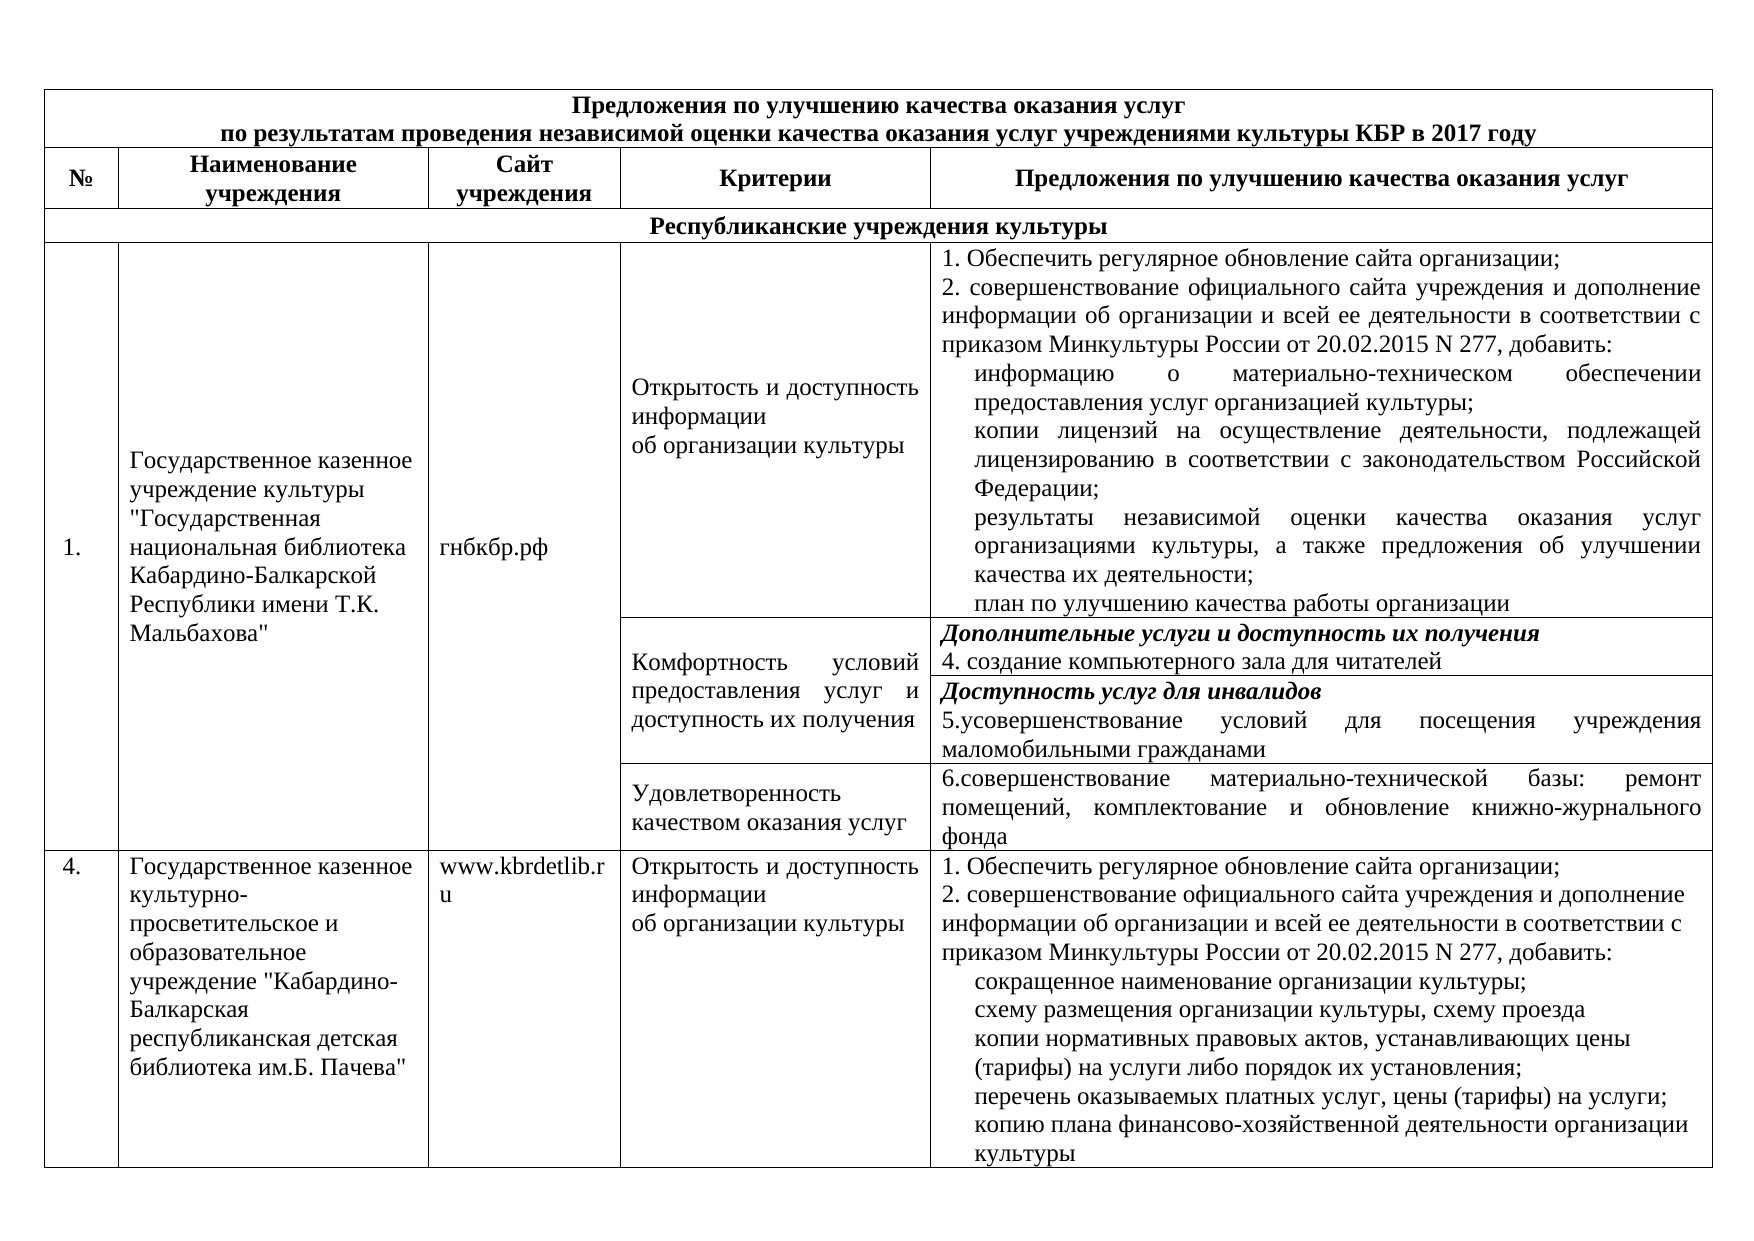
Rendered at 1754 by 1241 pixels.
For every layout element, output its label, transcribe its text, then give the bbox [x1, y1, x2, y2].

table_cell Государственное казенное учреждение культуры "Государственная национальная библиотека Кабардино-Балкарской Республики имени Т.К. Мальбахова" [119, 243, 428, 850]
table_cell 6.совершенствование материально-технической базы: ремонт помещений, комплектование и обновление книжно-журнального фонда [931, 764, 1712, 850]
table_cell [45, 243, 118, 850]
table_cell [45, 851, 118, 1167]
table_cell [119, 851, 428, 1167]
table_cell Республиканские учреждения культуры [45, 209, 1712, 242]
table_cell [621, 851, 930, 1167]
table_cell Предложения по улучшению качества оказания услуг [931, 148, 1712, 207]
table_cell Критерии [621, 148, 930, 207]
table_header Предложения по улучшению качества оказания услуг по результатам проведения независимой оценки качества оказания услуг учреждениями культуры КБР в 2017 году [45, 90, 1712, 147]
table_cell Доступность услуг для инвалидов 5.усовершенствование условий для посещения учреждения маломобильными гражданами [931, 676, 1712, 762]
table_cell www.kbrdetlib.ru [429, 851, 620, 1167]
table_cell Открытость и доступность информации об организации культуры [621, 243, 930, 617]
table_cell Сайт учреждения [429, 148, 620, 207]
table_cell № [45, 148, 118, 207]
table_cell Дополнительные услуги и доступность их получения 4. создание компьютерного зала для читателей [931, 618, 1712, 675]
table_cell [931, 851, 1712, 1167]
table_cell Наименование учреждения [119, 148, 428, 207]
table_cell Удовлетворенность качеством оказания услуг [621, 764, 930, 850]
table_cell 1. Обеспечить регулярное обновление сайта организации; 2. совершенствование официального сайта учреждения и дополнение информации об организации и всей ее деятельности в соответствии с приказом Минкультуры России от 20.02.2015 N 277, добавить: информацию о материально-техническом обеспечении предоставления услуг организацией культуры; копии лицензий на осуществление деятельности, подлежащей лицензированию в соответствии с законодательством Российской Федерации; результаты независимой оценки качества оказания услуг организациями культуры, а также предложения об улучшении качества их деятельности; план по улучшению качества работы организации [931, 243, 1712, 617]
table_cell Комфортность условий предоставления услуг и доступность их получения [621, 618, 930, 762]
table_cell гнбкбр.рф [429, 243, 620, 850]
